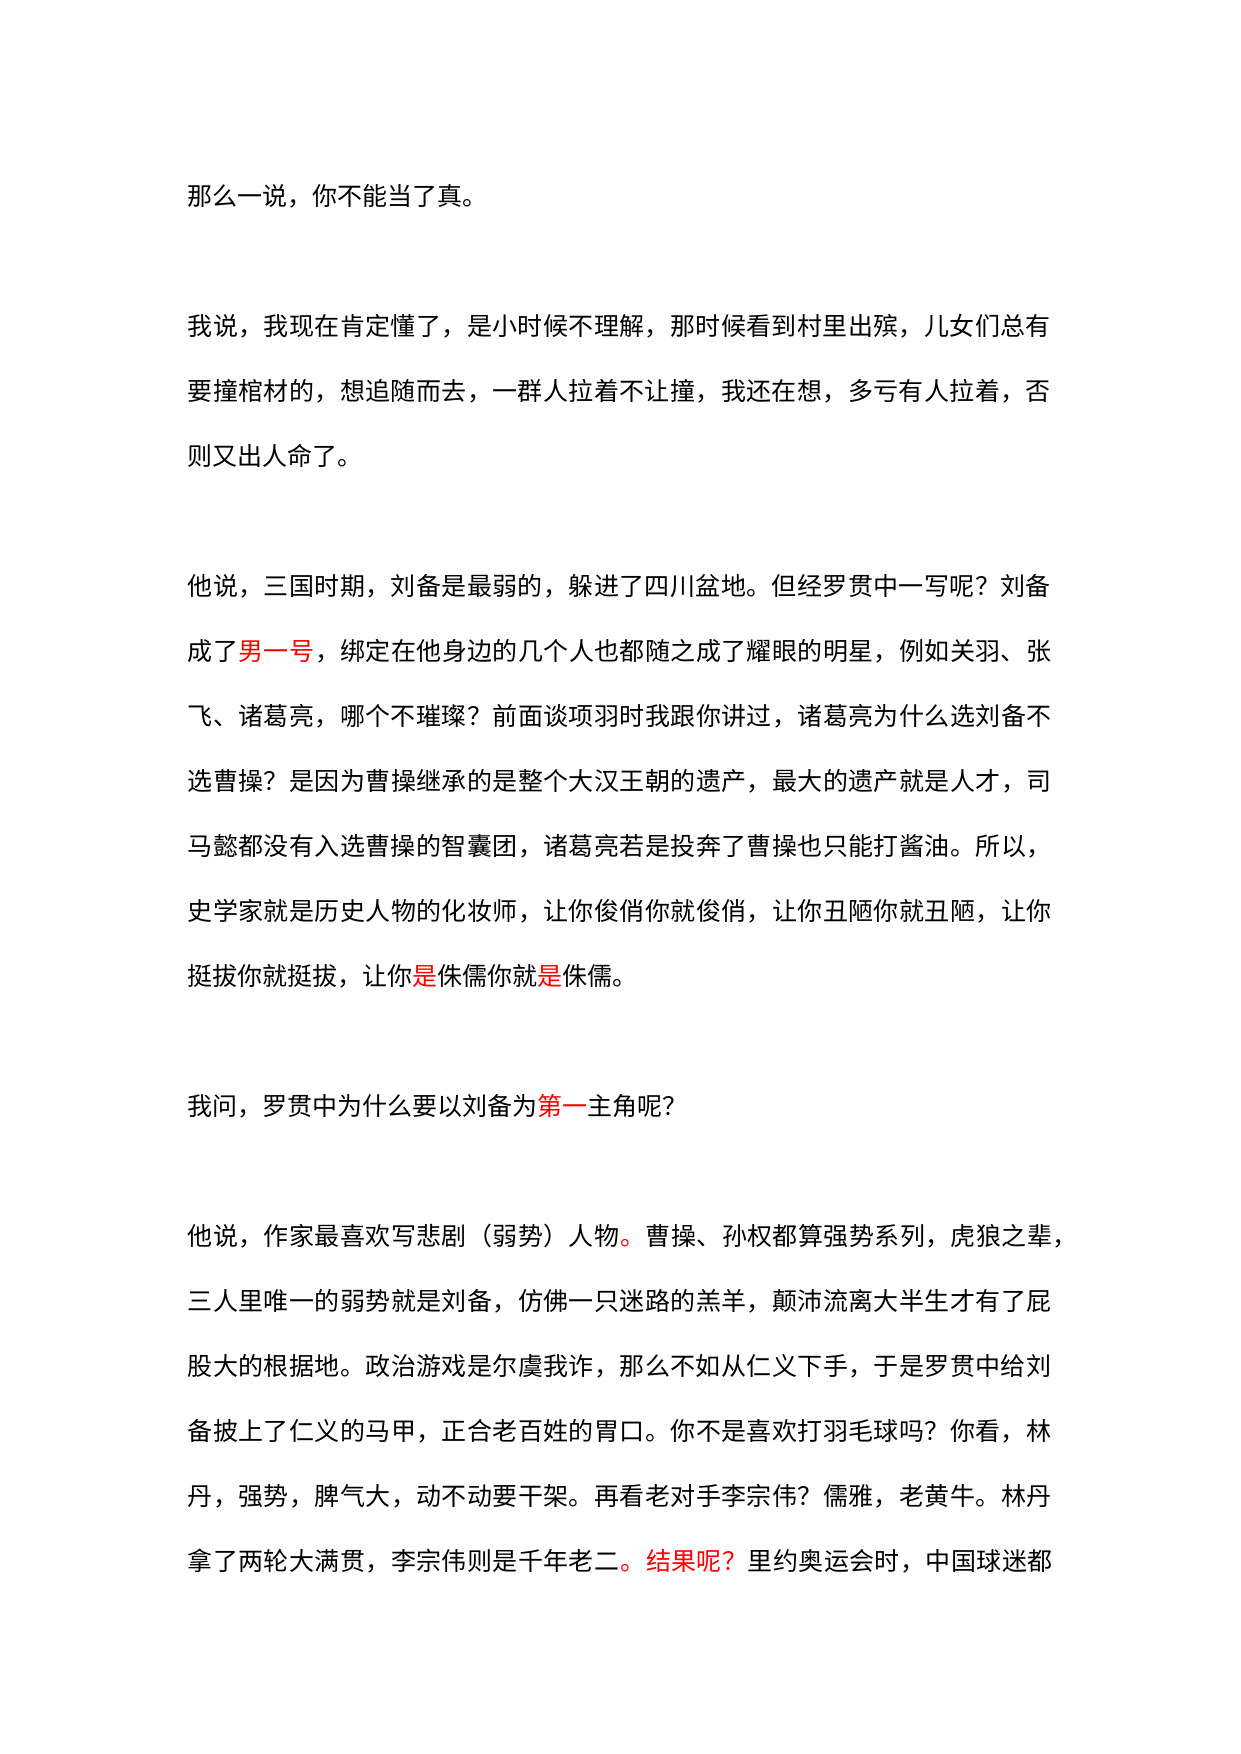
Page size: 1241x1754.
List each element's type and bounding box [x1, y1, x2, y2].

text [187, 162, 1053, 1592]
